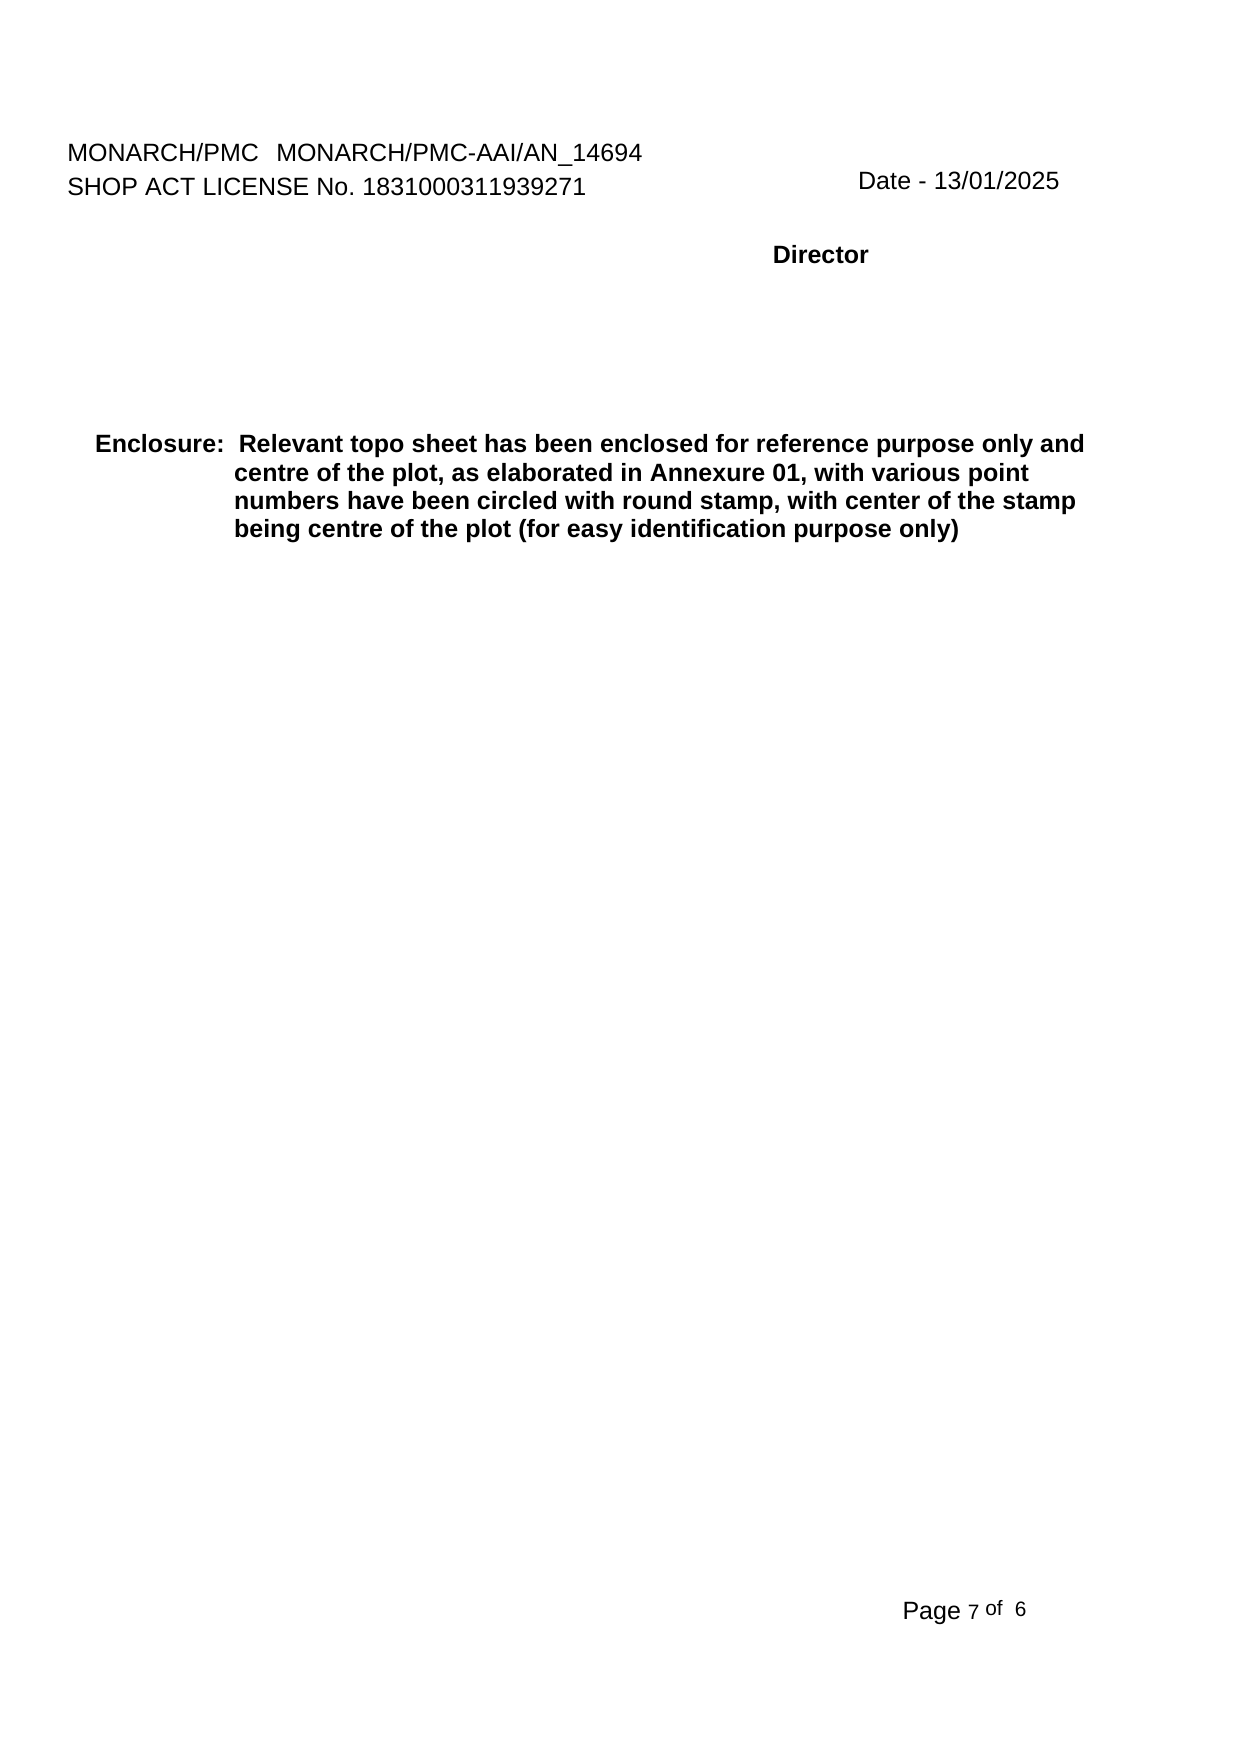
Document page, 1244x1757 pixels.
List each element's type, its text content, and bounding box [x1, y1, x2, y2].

text Enclosure: Relevant topo sheet has been enclosed for reference purpose only and centre of the plot, as elaborated in Annexure 01, with various point numbers have been circled with round stamp, with center of the stamp being centre of the plot (for easy identification purpose only) [95, 431, 1129, 542]
text Director [773, 239, 1231, 268]
